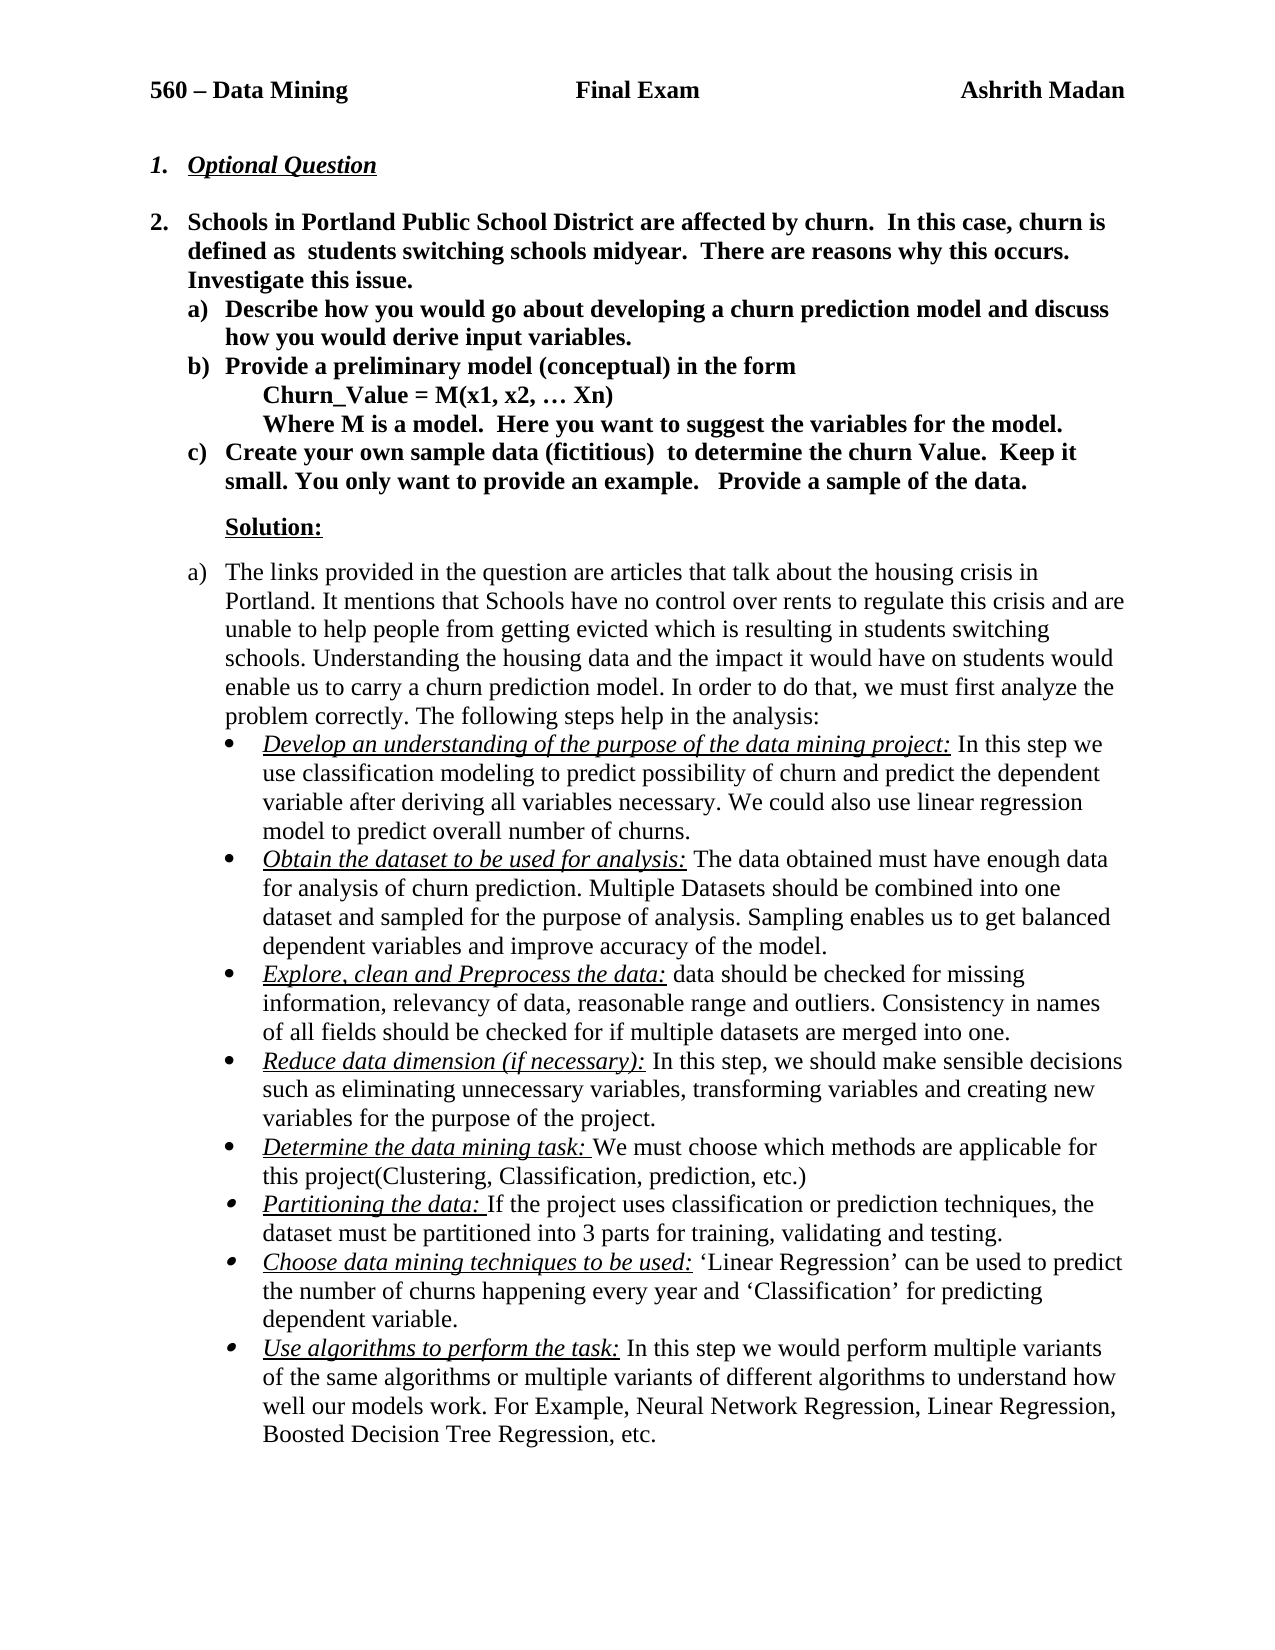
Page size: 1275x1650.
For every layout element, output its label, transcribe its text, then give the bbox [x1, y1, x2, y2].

list Churn_Value = M(x1, x2, … Xn) [225, 380, 1125, 409]
list Reduce data dimension (if necessary): In this step, we should make sensible decisions such as eliminating unnecessary variables, transforming variables and creating new variables for the purpose of the project. [225, 1046, 1125, 1132]
list Optional Question [150, 150, 1125, 179]
list Choose data mining techniques to be used: ‘Linear Regression’ can be used to predict the number of churns happening every year and ‘Classification’ for predicting dependent variable. [225, 1247, 1125, 1333]
list Obtain the dataset to be used for analysis: The data obtained must have enough data for analysis of churn prediction. Multiple Datasets should be combined into one dataset and sampled for the purpose of analysis. Sampling enables us to get balanced dependent variables and improve accuracy of the model. [225, 844, 1125, 959]
list Determine the data mining task: We must choose which methods are applicable for this project(Clustering, Classification, prediction, etc.) [225, 1132, 1125, 1189]
list The links provided in the question are articles that talk about the housing crisis in Portland. It mentions that Schools have no control over rents to regulate this crisis and are unable to help people from getting evicted which is resulting in students switching schools. Understanding the housing data and the impact it would have on students would enable us to carry a churn prediction model. In order to do that, we must first analyze the problem correctly. The following steps help in the analysis: [187, 557, 1125, 729]
list Where M is a model. Here you want to suggest the variables for the model. [225, 409, 1125, 437]
list Create your own sample data (fictitious) to determine the churn Value. Keep it small. You only want to provide an example. Provide a sample of the data. [187, 437, 1125, 495]
text Solution: [225, 512, 1125, 540]
list Provide a preliminary model (conceptual) in the form [187, 351, 1125, 380]
list Describe how you would go about developing a churn prediction model and discuss how you would derive input variables. [187, 294, 1125, 351]
list Use algorithms to perform the task: In this step we would perform multiple variants of the same algorithms or multiple variants of different algorithms to understand how well our models work. For Example, Neural Network Regression, Linear Regression, Boosted Decision Tree Regression, etc. [225, 1333, 1125, 1448]
list Schools in Portland Public School District are affected by churn. In this case, churn is defined as students switching schools midyear. There are reasons why this occurs. Investigate this issue. [150, 207, 1125, 294]
list Partitioning the data: If the project uses classification or prediction techniques, the dataset must be partitioned into 3 parts for training, validating and testing. [225, 1189, 1125, 1247]
list Develop an understanding of the purpose of the data mining project: In this step we use classification modeling to predict possibility of churn and predict the dependent variable after deriving all variables necessary. We could also use linear regression model to predict overall number of churns. [225, 729, 1125, 844]
list Explore, clean and Preprocess the data: data should be checked for missing information, relevancy of data, reasonable range and outliers. Consistency in names of all fields should be checked for if multiple datasets are merged into one. [225, 959, 1125, 1046]
